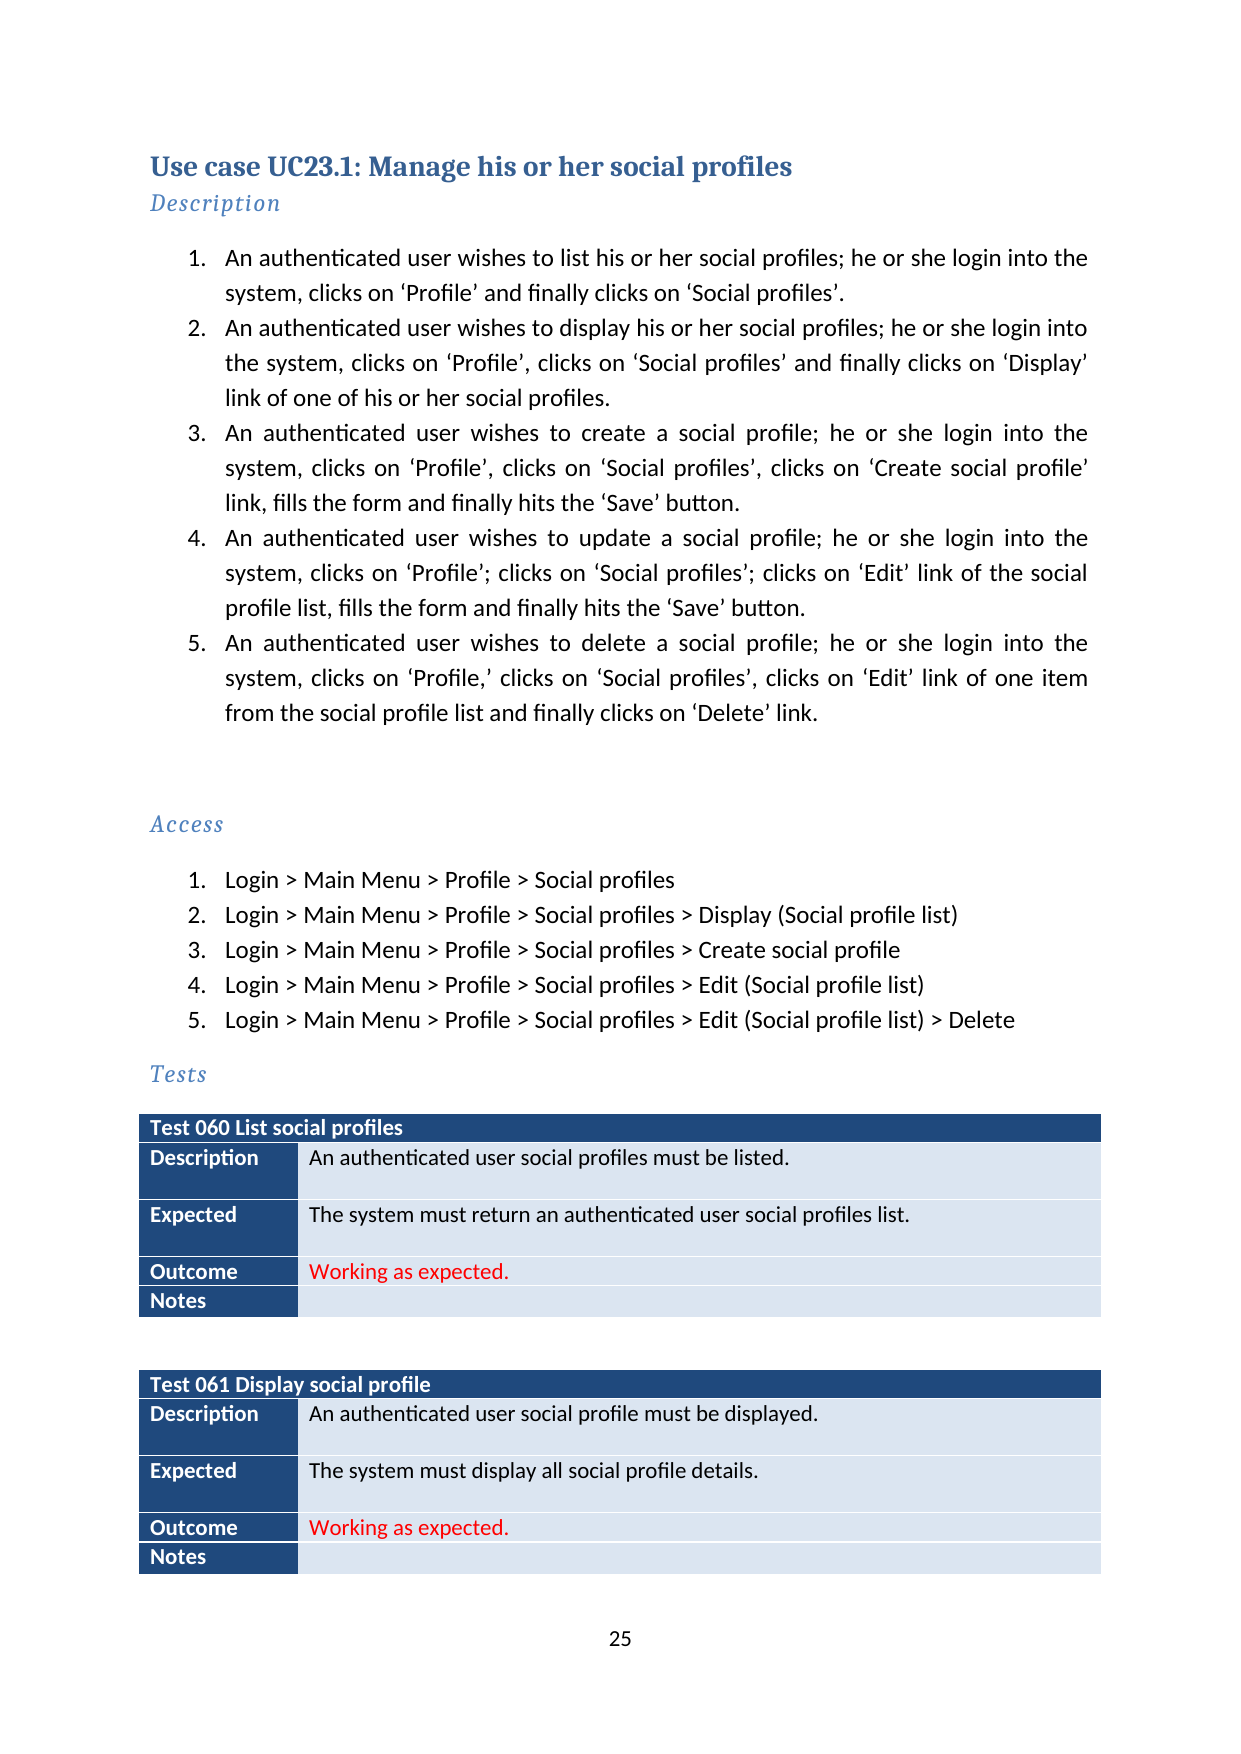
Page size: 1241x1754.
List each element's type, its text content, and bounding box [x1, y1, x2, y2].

list Login > Main Menu > Profile > Social profiles > Display (Social profile list) [187, 899, 1090, 929]
table_cell Working as expected. [298, 1257, 1101, 1285]
table_cell Working as expected. [298, 1513, 1101, 1541]
table_cell The system must display all social profile details. [298, 1456, 1101, 1512]
list An authenticated user wishes to delete a social profile; he or she login into the system, clicks on ‘Profile,’ clicks on ‘Social profiles’, clicks on ‘Edit’ link of one item from the social profile list and finally clicks on ‘Delete’ link. [187, 627, 1090, 728]
subtitle Access [150, 810, 1090, 839]
table_cell An authenticated user social profiles must be listed. [298, 1143, 1101, 1199]
list An authenticated user wishes to update a social profile; he or she login into the system, clicks on ‘Profile’; clicks on ‘Social profiles’; clicks on ‘Edit’ link of the social profile list, fills the form and finally hits the ‘Save’ button. [187, 522, 1090, 623]
table_cell Outcome [139, 1257, 298, 1285]
table_cell Notes [139, 1286, 298, 1317]
subtitle Description [150, 188, 1090, 217]
list An authenticated user wishes to list his or her social profiles; he or she login into the system, clicks on ‘Profile’ and finally clicks on ‘Social profiles’. [187, 242, 1090, 308]
list Login > Main Menu > Profile > Social profiles > Edit (Social profile list) > Delete [187, 1004, 1090, 1034]
table_cell [298, 1286, 1101, 1317]
table_cell Outcome [139, 1513, 298, 1541]
list Login > Main Menu > Profile > Social profiles [187, 864, 1090, 894]
subtitle Use case UC23.1: Manage his or her social profiles [150, 150, 1090, 183]
table_cell Notes [139, 1543, 298, 1574]
list Login > Main Menu > Profile > Social profiles > Edit (Social profile list) [187, 969, 1090, 999]
subtitle Tests [150, 1060, 1090, 1088]
table_header Test 061 Display social profile [139, 1370, 1101, 1398]
table_cell [298, 1543, 1101, 1574]
list An authenticated user wishes to display his or her social profiles; he or she login into the system, clicks on ‘Profile’, clicks on ‘Social profiles’ and finally clicks on ‘Display’ link of one of his or her social profiles. [187, 312, 1090, 413]
table_cell Expected [139, 1200, 298, 1256]
table_cell Description [139, 1143, 298, 1199]
list An authenticated user wishes to create a social profile; he or she login into the system, clicks on ‘Profile’, clicks on ‘Social profiles’, clicks on ‘Create social profile’ link, fills the form and finally hits the ‘Save’ button. [187, 417, 1090, 518]
table_cell Expected [139, 1456, 298, 1512]
table_cell An authenticated user social profile must be displayed. [298, 1399, 1101, 1455]
list Login > Main Menu > Profile > Social profiles > Create social profile [187, 934, 1090, 964]
table_cell Description [139, 1399, 298, 1455]
table_cell The system must return an authenticated user social profiles list. [298, 1200, 1101, 1256]
table_header Test 060 List social profiles [139, 1114, 1101, 1142]
